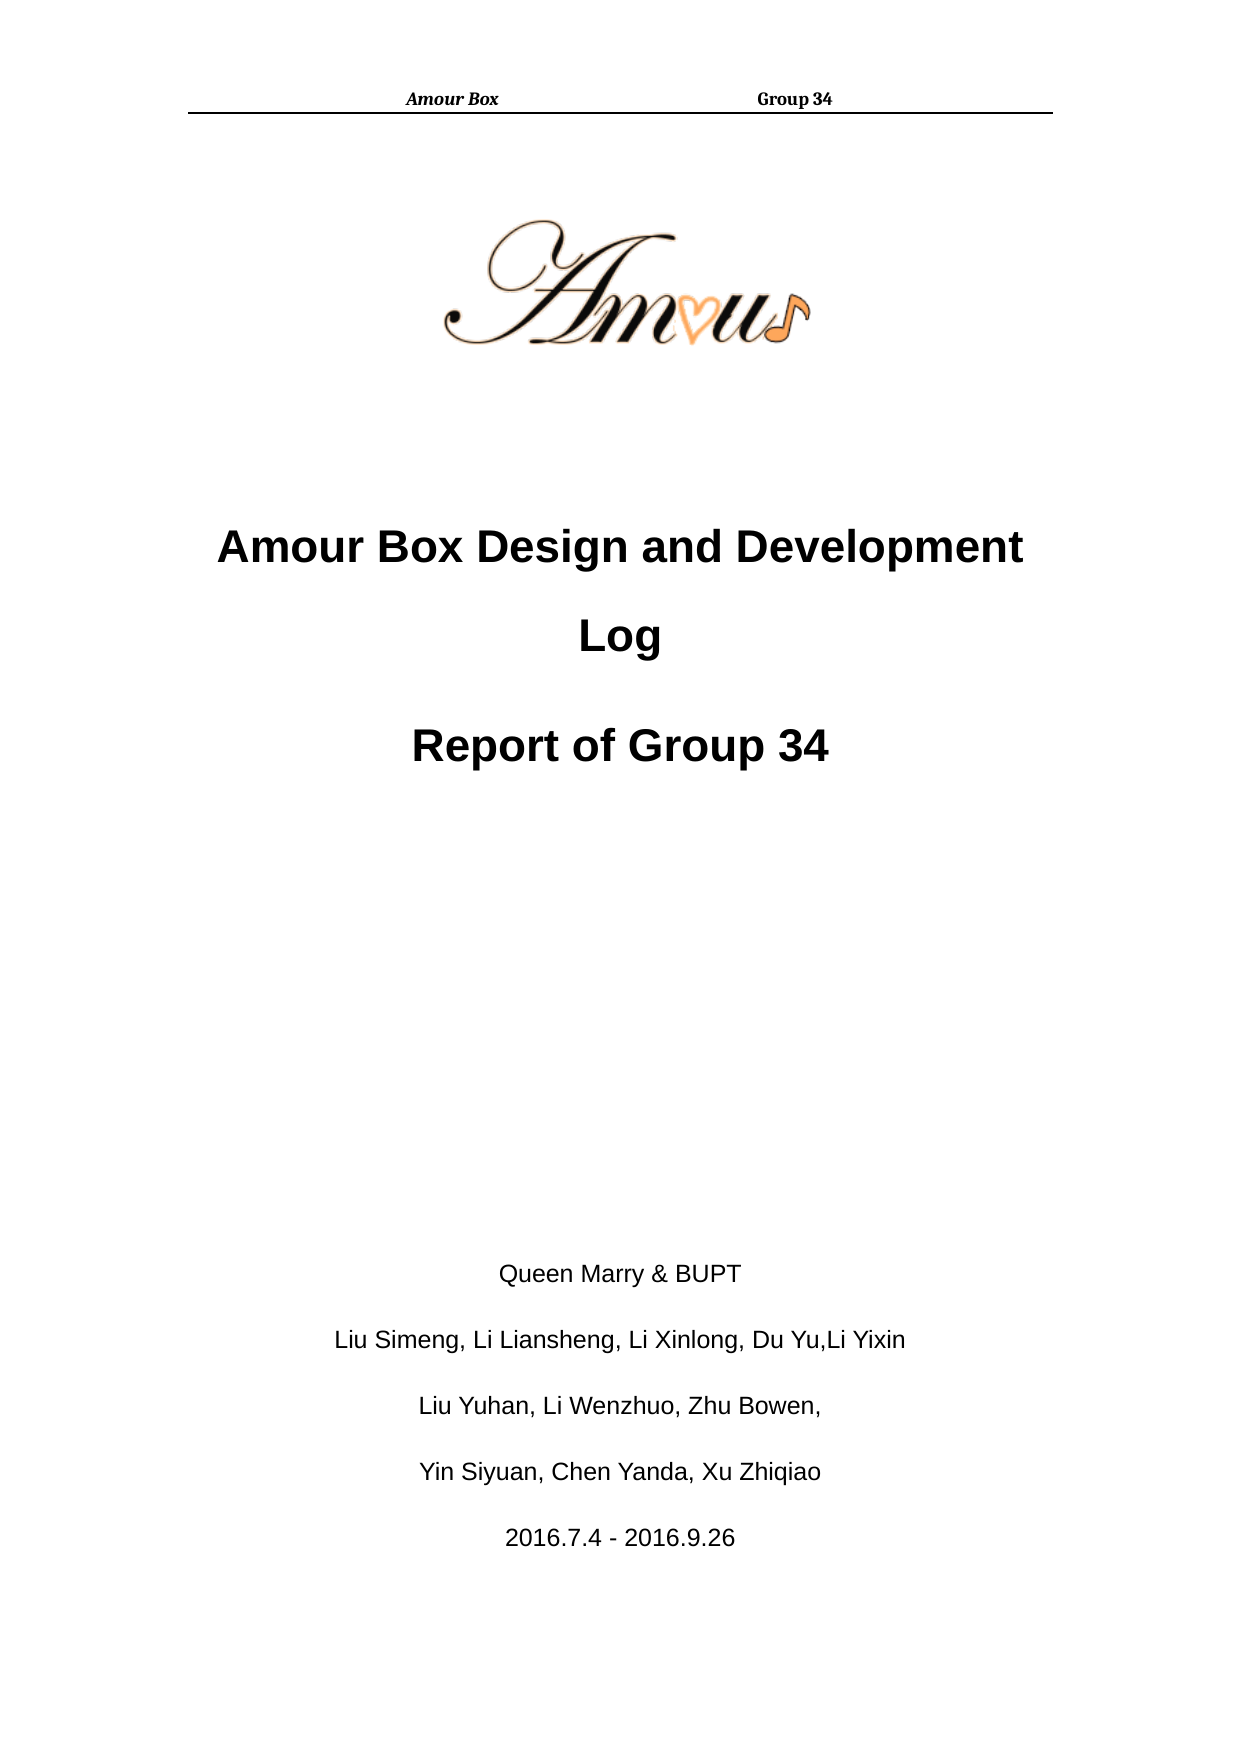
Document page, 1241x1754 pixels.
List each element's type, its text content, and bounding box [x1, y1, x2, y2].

picture [431, 150, 844, 425]
text Report of Group 34 [187, 701, 1053, 789]
text Queen Marry & BUPT [187, 1251, 1053, 1295]
text Liu Yuhan, Li Wenzhuo, Zhu Bowen, [187, 1383, 1053, 1427]
text Amour Box Design and Development Log [187, 502, 1053, 678]
text Liu Simeng, Li Liansheng, Li Xinlong, Du Yu,Li Yixin [187, 1317, 1053, 1361]
text 2016.7.4 - 2016.9.26 [187, 1515, 1053, 1559]
text Yin Siyuan, Chen Yanda, Xu Zhiqiao [187, 1449, 1053, 1493]
